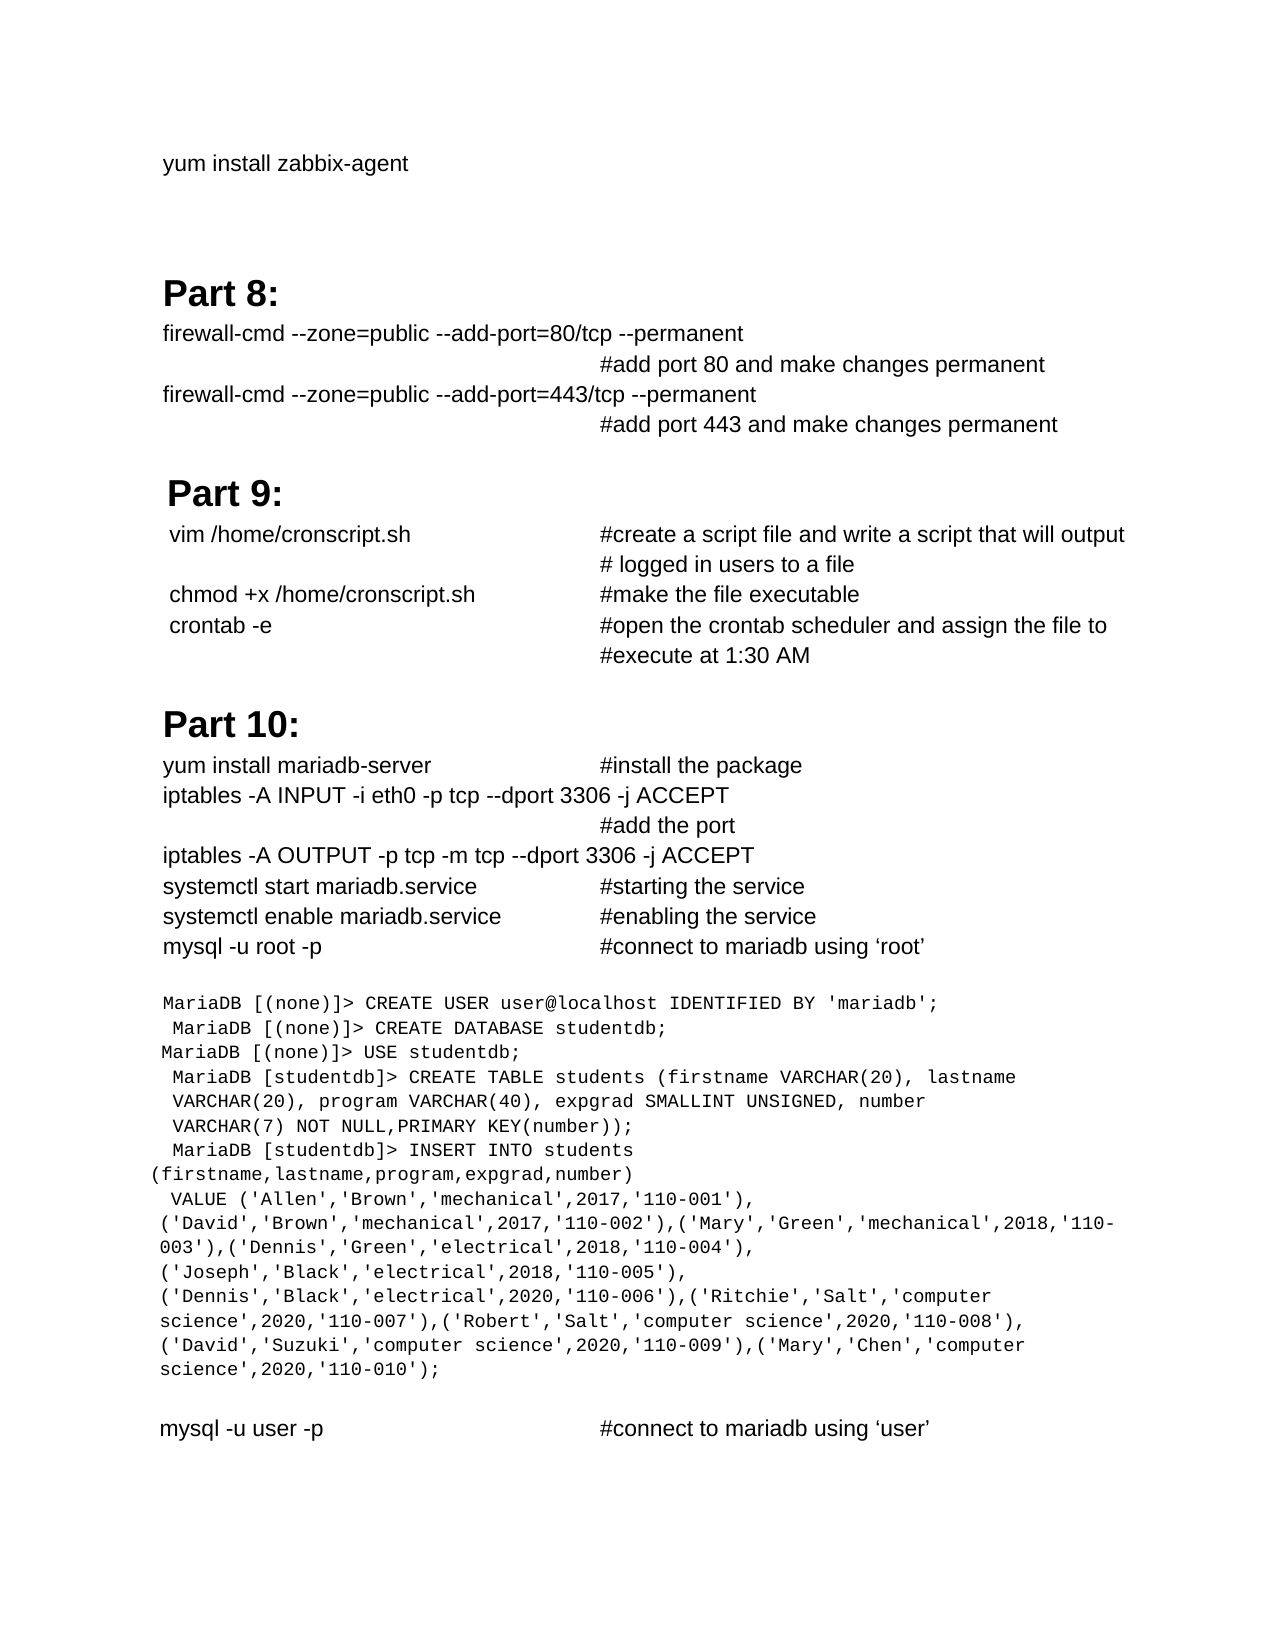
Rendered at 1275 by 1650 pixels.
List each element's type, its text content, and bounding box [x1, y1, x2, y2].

text mysql -u root -p #connect to mariadb using ‘root’ [150, 933, 1125, 959]
text iptables -A INPUT -i eth0 -p tcp --dport 3306 -j ACCEPT [150, 782, 1125, 808]
text firewall-cmd --zone=public --add-port=80/tcp --permanent [150, 320, 1125, 347]
text Part 9: [150, 471, 1125, 514]
text #add port 443 and make changes permanent [150, 411, 1125, 437]
text VARCHAR(7) NOT NULL,PRIMARY KEY(number)); [150, 1116, 1125, 1138]
text systemctl start mariadb.service #starting the service [150, 873, 1125, 899]
text #execute at 1:30 AM [525, 642, 1125, 668]
text MariaDB [(none)]> CREATE DATABASE studentdb; [150, 1019, 1125, 1040]
text mysql -u user -p #connect to mariadb using ‘user’ [159, 1415, 1125, 1441]
text Part 10: [150, 702, 1125, 745]
text yum install zabbix-agent [150, 150, 1125, 176]
text MariaDB [studentdb]> CREATE TABLE students (firstname VARCHAR(20), lastname [150, 1068, 1125, 1089]
text systemctl enable mariadb.service #enabling the service [150, 903, 1125, 929]
text VARCHAR(20), program VARCHAR(40), expgrad SMALLINT UNSIGNED, number [150, 1092, 1125, 1113]
text Part 8: [150, 271, 1125, 314]
text iptables -A OUTPUT -p tcp -m tcp --dport 3306 -j ACCEPT [150, 842, 1125, 869]
text #add port 80 and make changes permanent [150, 351, 1125, 377]
text vim /home/cronscript.sh #create a script file and write a script that will output [150, 521, 1125, 547]
text #add the port [150, 812, 1125, 839]
text crontab -e #open the crontab scheduler and assign the file to [150, 612, 1125, 638]
text MariaDB [(none)]> CREATE USER user@localhost IDENTIFIED BY 'mariadb'; [150, 993, 1125, 1015]
text MariaDB [studentdb]> INSERT INTO students (firstname,lastname,program,expgrad,number) [150, 1141, 1125, 1186]
text chmod +x /home/cronscript.sh #make the file executable [150, 581, 1125, 608]
text # logged in users to a file [525, 551, 1125, 578]
text MariaDB [(none)]> USE studentdb; [150, 1043, 1125, 1064]
text VALUE ('Allen','Brown','mechanical',2017,'110-001'),('David','Brown','mechanical',2017,'110-002'),('Mary','Green','mechanical',2018,'110-003'),('Dennis','Green','electrical',2018,'110-004'),('Joseph','Black','electrical',2018,'110-005'),('Dennis','Black','electrical',2020,'110-006'),('Ritchie','Salt','computer science',2020,'110-007'),('Robert','Salt','computer science',2020,'110-008'),('David','Suzuki','computer science',2020,'110-009'),('Mary','Chen','computer science',2020,'110-010'); [159, 1189, 1125, 1381]
text firewall-cmd --zone=public --add-port=443/tcp --permanent [150, 381, 1125, 407]
text yum install mariadb-server #install the package [150, 752, 1125, 778]
